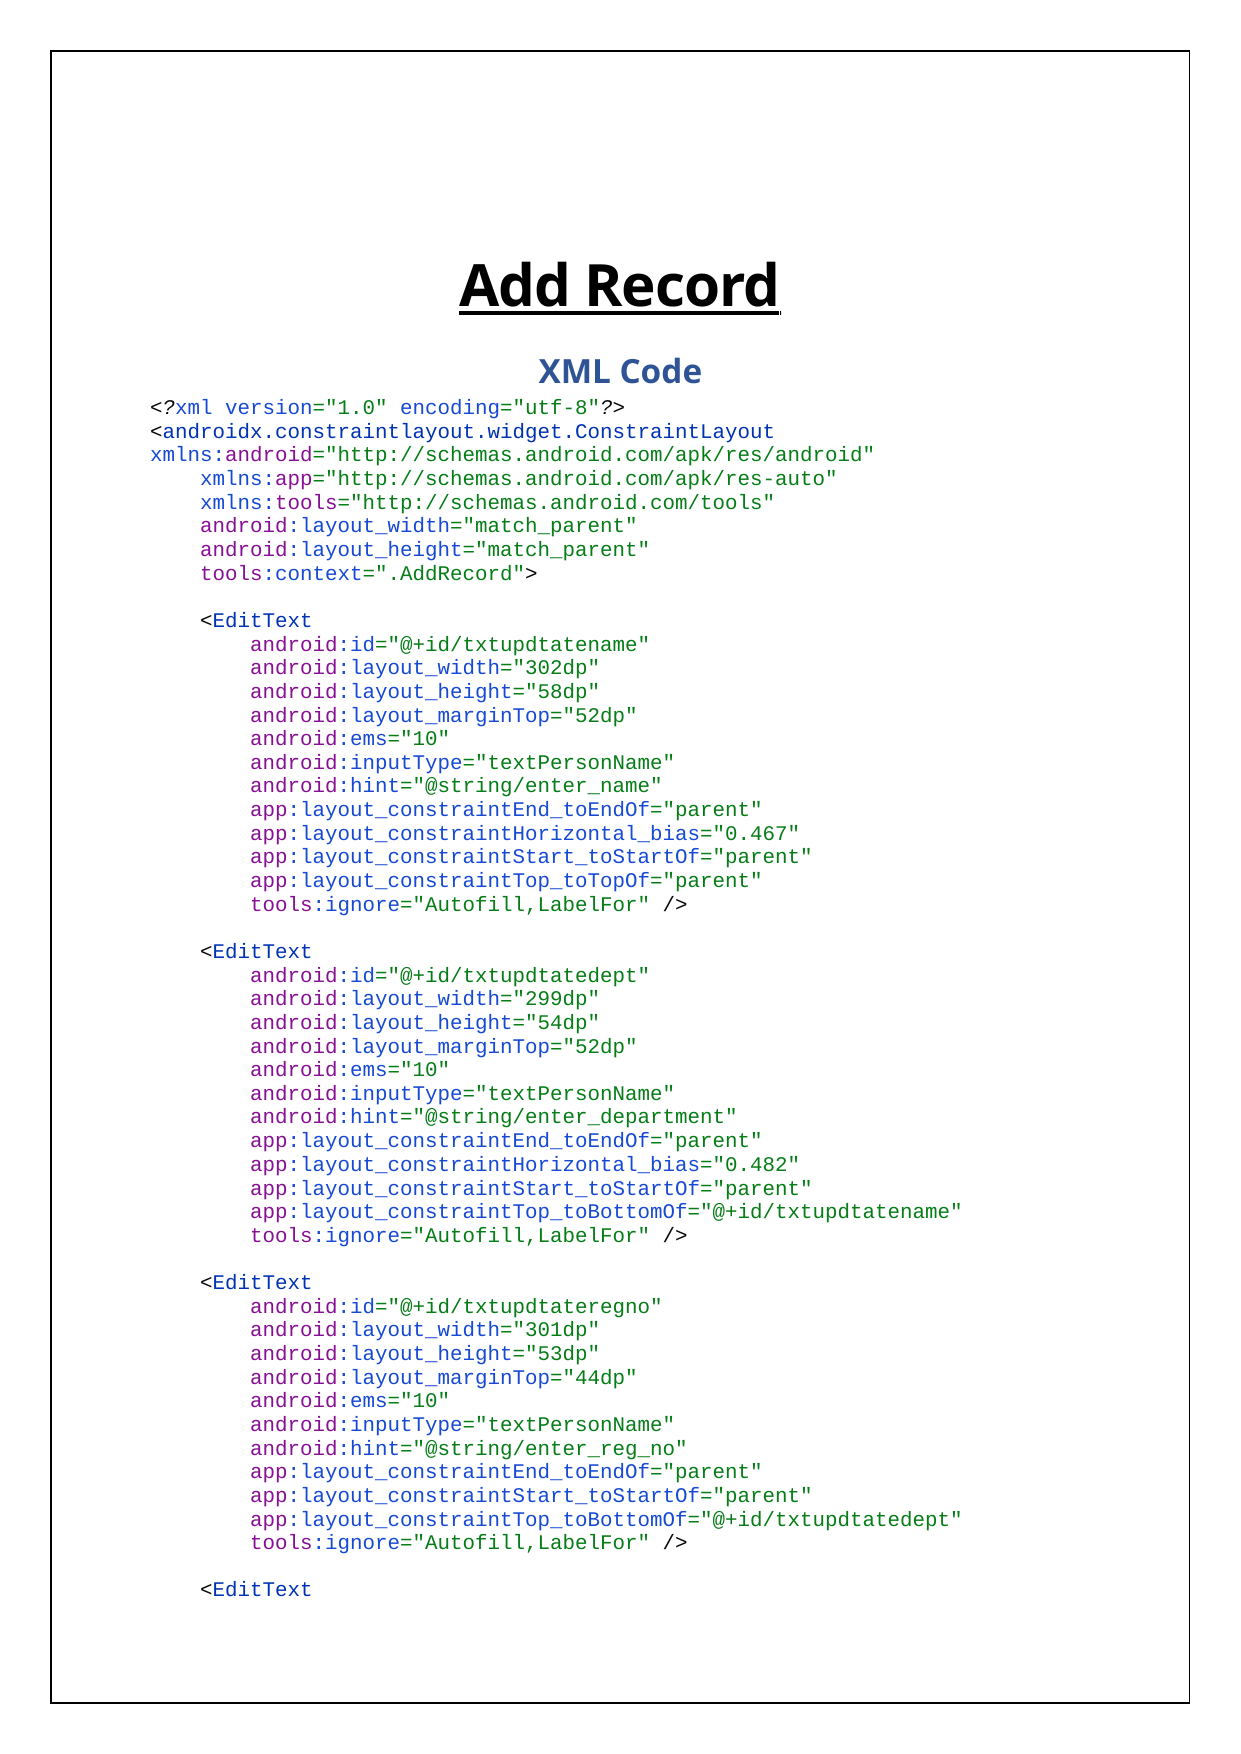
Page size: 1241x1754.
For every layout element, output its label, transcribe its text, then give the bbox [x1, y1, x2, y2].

subtitle XML Code [150, 348, 1090, 394]
title Add Record [150, 244, 1090, 323]
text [150, 397, 1090, 1603]
